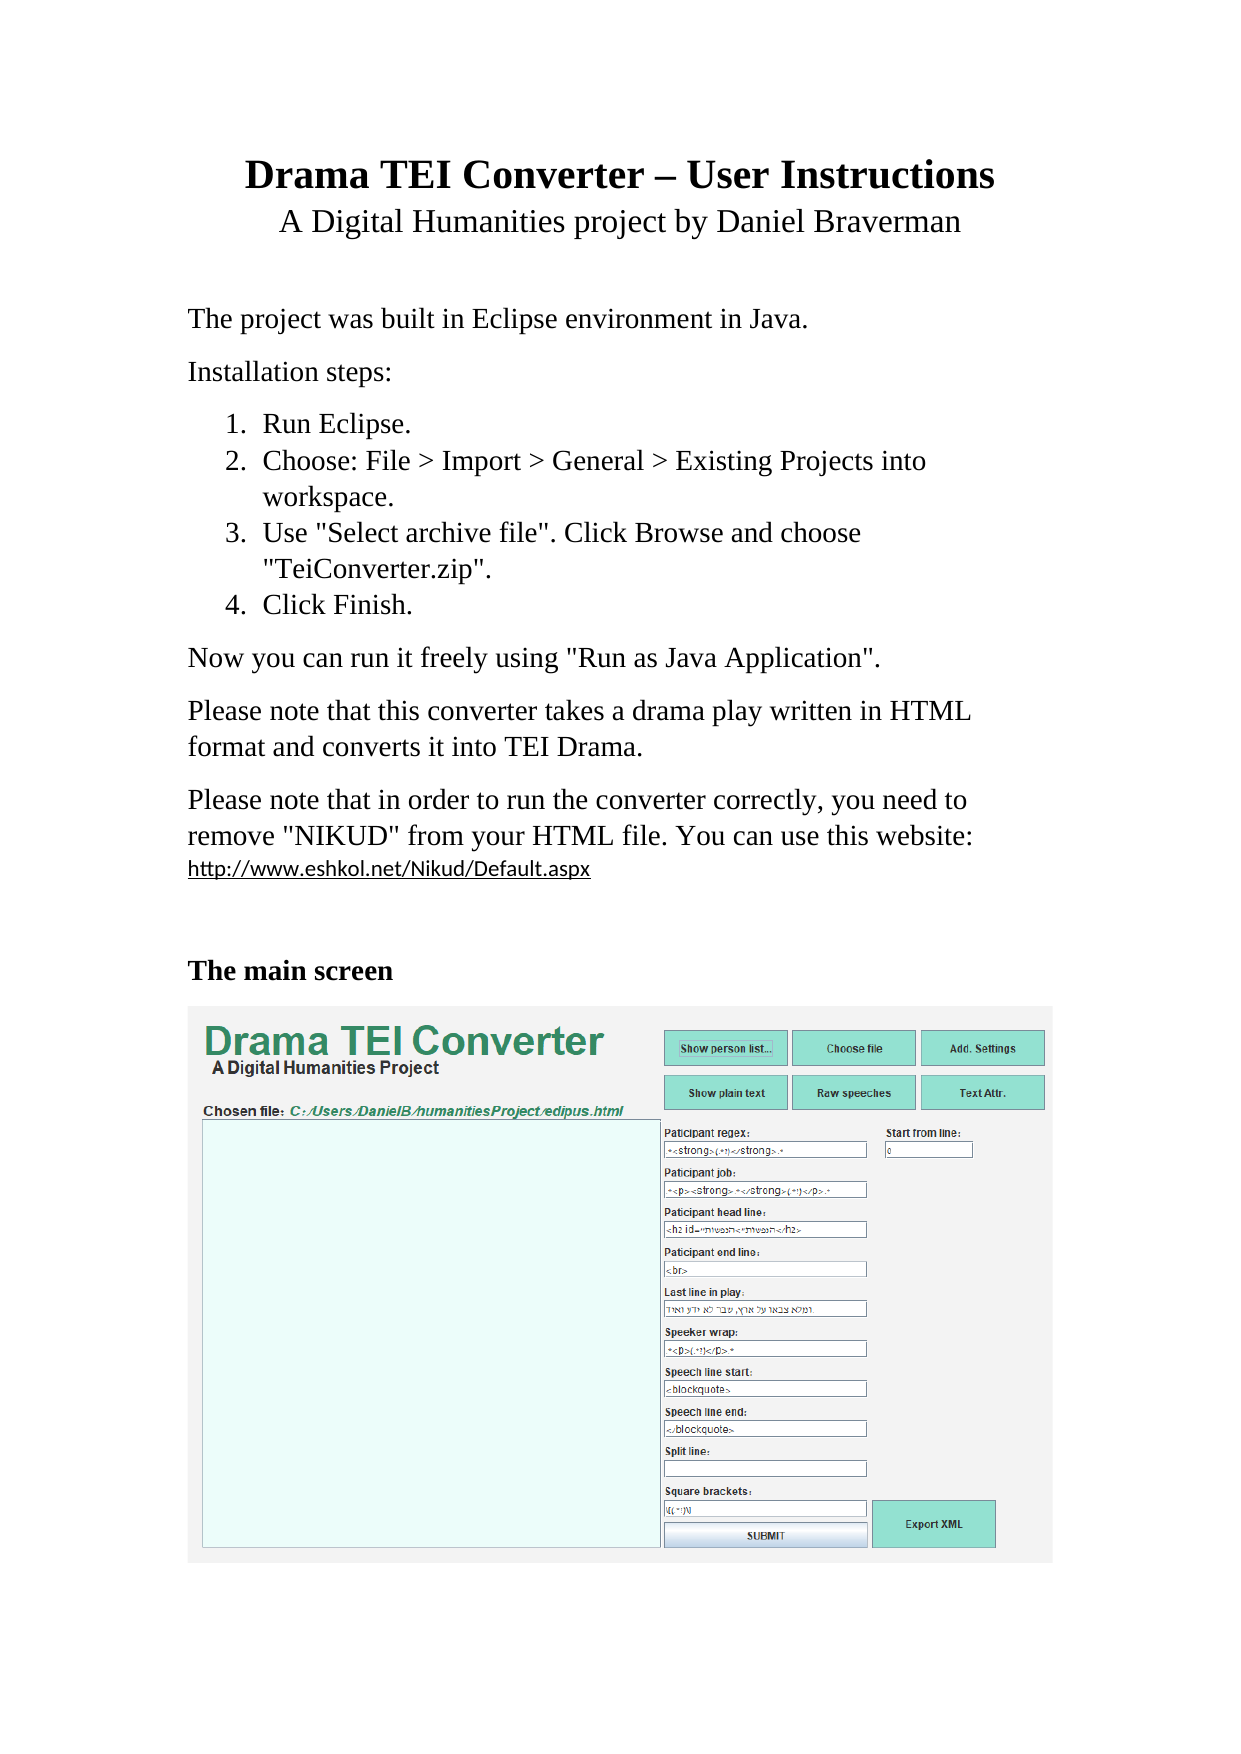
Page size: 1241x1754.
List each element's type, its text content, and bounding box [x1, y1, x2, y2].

picture [187, 1006, 1053, 1563]
text Please note that in order to run the converter correctly, you need to remove "NIKUD" from your HTML file. You can use this website: http://www.eshkol.net/Nikud/Default.aspx [187, 782, 1053, 882]
text Installation steps: [187, 354, 1053, 387]
list Choose: File > Import > General > Existing Projects into workspace. [225, 443, 1053, 512]
list Click Finish. [225, 587, 1053, 621]
list Use "Select archive file". Click Browse and choose "TeiConverter.zip". [225, 515, 1053, 585]
text Please note that this converter takes a drama play written in HTML format and converts it into TEI Drama. [187, 693, 1053, 763]
text The main screen [187, 953, 1053, 987]
text Drama TEI Converter – User Instructions [187, 150, 1053, 198]
text The project was built in Eclipse environment in Java. [187, 301, 1053, 334]
list Run Eclipse. [225, 407, 1053, 440]
text Now you can run it freely using "Run as Java Application". [187, 640, 1053, 674]
text A Digital Humanities project by Daniel Braverman [187, 202, 1053, 240]
